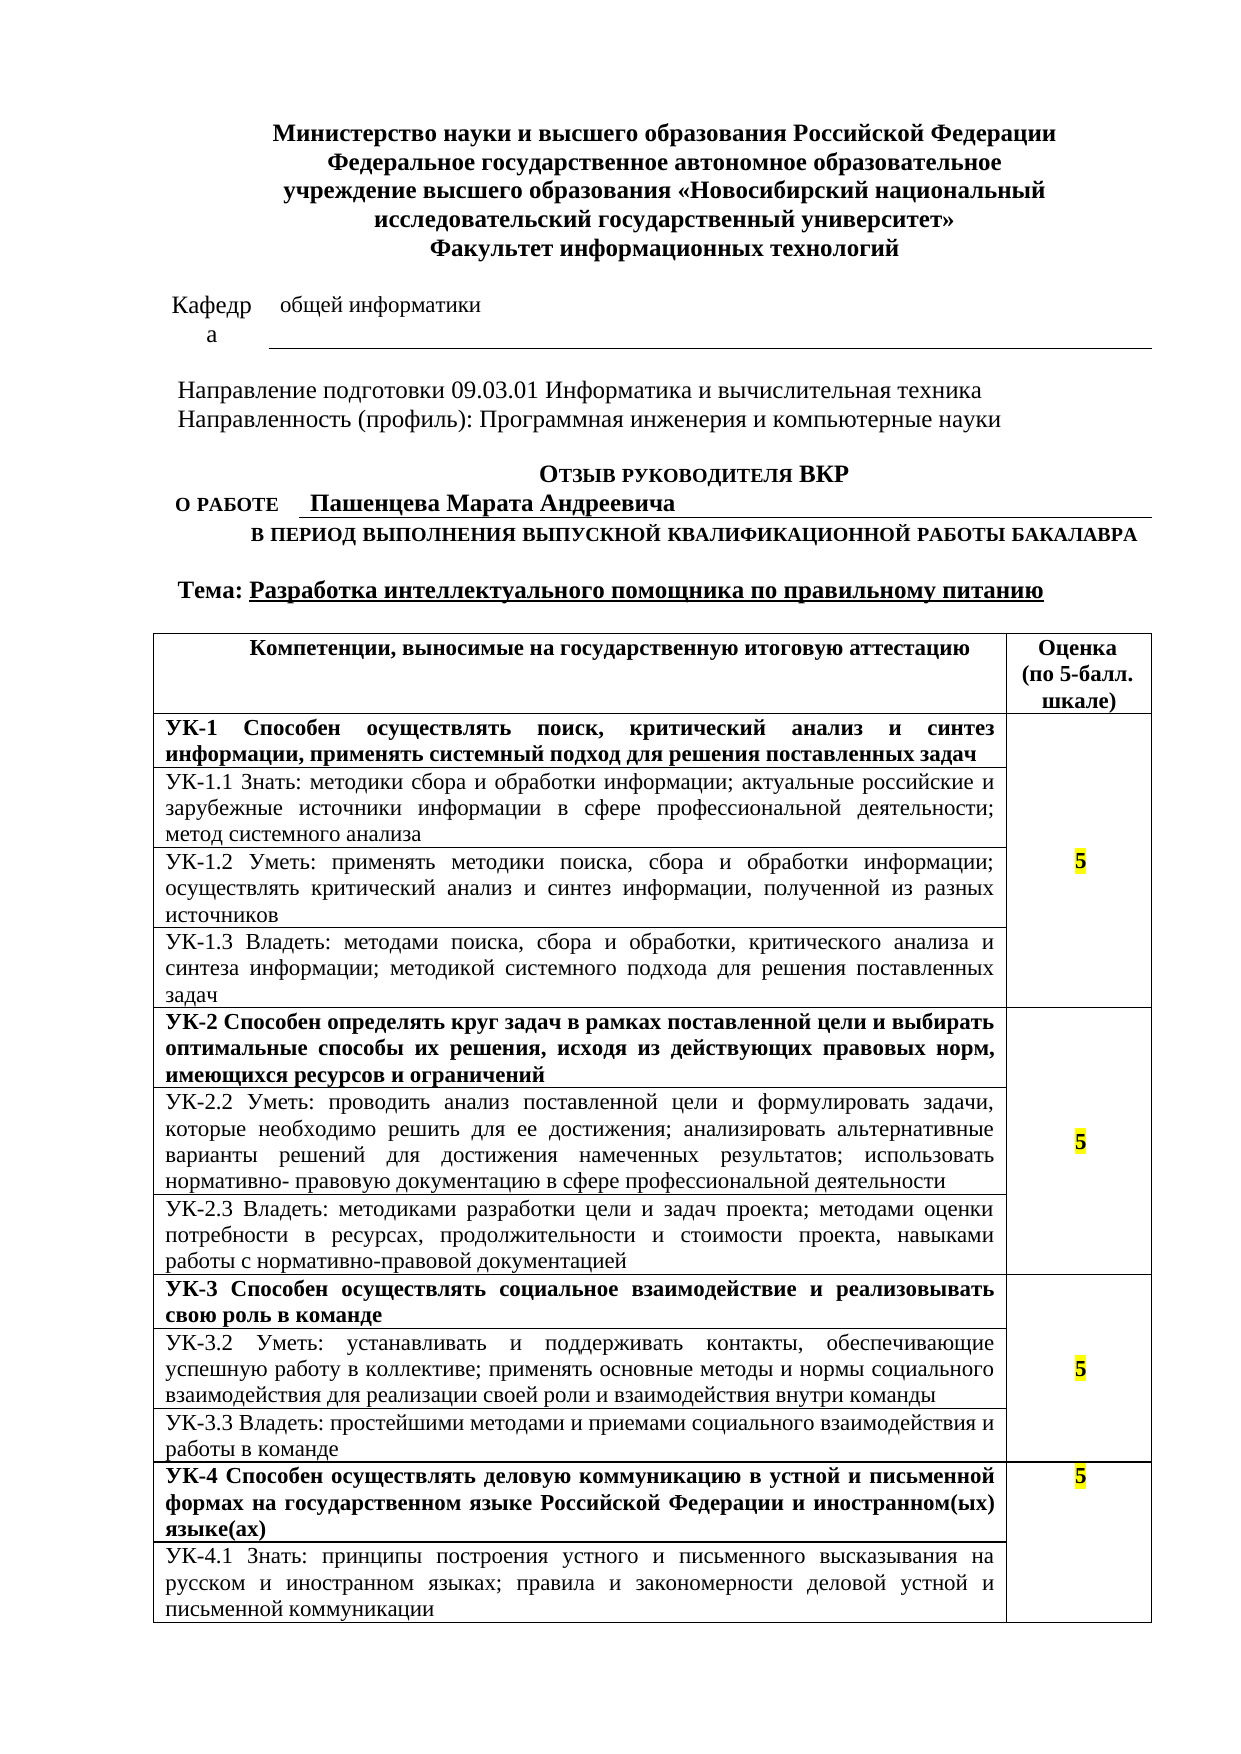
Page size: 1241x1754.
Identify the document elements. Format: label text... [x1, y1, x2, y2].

table_cell УК-3.2 Уметь: устанавливать и поддерживать контакты, обеспечивающие успешную работу в коллективе; применять основные методы и нормы социального взаимодействия для реализации своей роли и взаимодействия внутри команды [154, 1329, 1006, 1408]
table_header Оценка (по 5-балл. шкале) [1007, 634, 1151, 713]
table_header общей информатики [269, 291, 1152, 348]
table_cell 5 [1007, 714, 1151, 1007]
text Направление подготовки 09.03.01 Информатика и вычислительная техника [177, 376, 1152, 404]
text исследовательский государственный университет» [177, 204, 1152, 233]
table_header о работе [155, 488, 299, 517]
table_header Кафедра [155, 291, 268, 348]
table_cell УК-2 Способен определять круг задач в рамках поставленной цели и выбирать оптимальные способы их решения, исходя из действующих правовых норм, имеющихся ресурсов и ограничений [154, 1008, 1006, 1087]
table_cell УК-3.3 Владеть: простейшими методами и приемами социального взаимодействия и работы в команде [154, 1409, 1006, 1461]
text Министерство науки и высшего образования Российской Федерации [177, 118, 1152, 147]
table_cell УК-1.3 Владеть: методами поиска, сбора и обработки, критического анализа и синтеза информации; методикой системного подхода для решения поставленных задач [154, 928, 1006, 1007]
table_cell УК-4 Способен осуществлять деловую коммуникацию в устной и письменной формах на государственном языке Российской Федерации и иностранном(ых) языке(ах) [154, 1463, 1006, 1541]
table_cell УК-2.2 Уметь: проводить анализ поставленной цели и формулировать задачи, которые необходимо решить для ее достижения; анализировать альтернативные варианты решений для достижения намеченных результатов; использовать нормативно- правовую документацию в сфере профессиональной деятельности [154, 1088, 1006, 1194]
text учреждение высшего образования «Новосибирский национальный [177, 176, 1152, 204]
table_header Пашенцева Марата Андреевича [299, 488, 1152, 517]
table_cell УК-1.1 Знать: методики сбора и обработки информации; актуальные российские и зарубежные источники информации в сфере профессиональной деятельности; метод системного анализа [154, 768, 1006, 847]
table_cell УК-2.3 Владеть: методиками разработки цели и задач проекта; методами оценки потребности в ресурсах, продолжительности и стоимости проекта, навыками работы с нормативно-правовой документацией [154, 1195, 1006, 1274]
text Тема: Разработка интеллектуального помощника по правильному питанию [177, 575, 1152, 604]
table_cell УК-3 Способен осуществлять социальное взаимодействие и реализовывать свою роль в команде [154, 1275, 1006, 1327]
table_header Компетенции, выносимые на государственную итоговую аттестацию [154, 634, 1006, 713]
table_cell УК-1.2 Уметь: применять методики поиска, сбора и обработки информации; осуществлять критический анализ и синтез информации, полученной из разных источников [154, 848, 1006, 927]
text в период выполнения выпускной квалификационной работы бакалавра [177, 518, 1152, 547]
table_cell 5 [1007, 1275, 1151, 1461]
table_cell 5 [1007, 1463, 1151, 1622]
text Федеральное государственное автономное образовательное [177, 147, 1152, 176]
text Направленность (профиль): Программная инженерия и компьютерные науки [177, 404, 1152, 433]
table_cell 5 [1007, 1008, 1151, 1274]
text Факультет информационных технологий [177, 233, 1152, 262]
table_cell УК-1 Способен осуществлять поиск, критический анализ и синтез информации, применять системный подход для решения поставленных задач [154, 714, 1006, 767]
text Отзыв руководителя ВКР [177, 459, 1152, 488]
